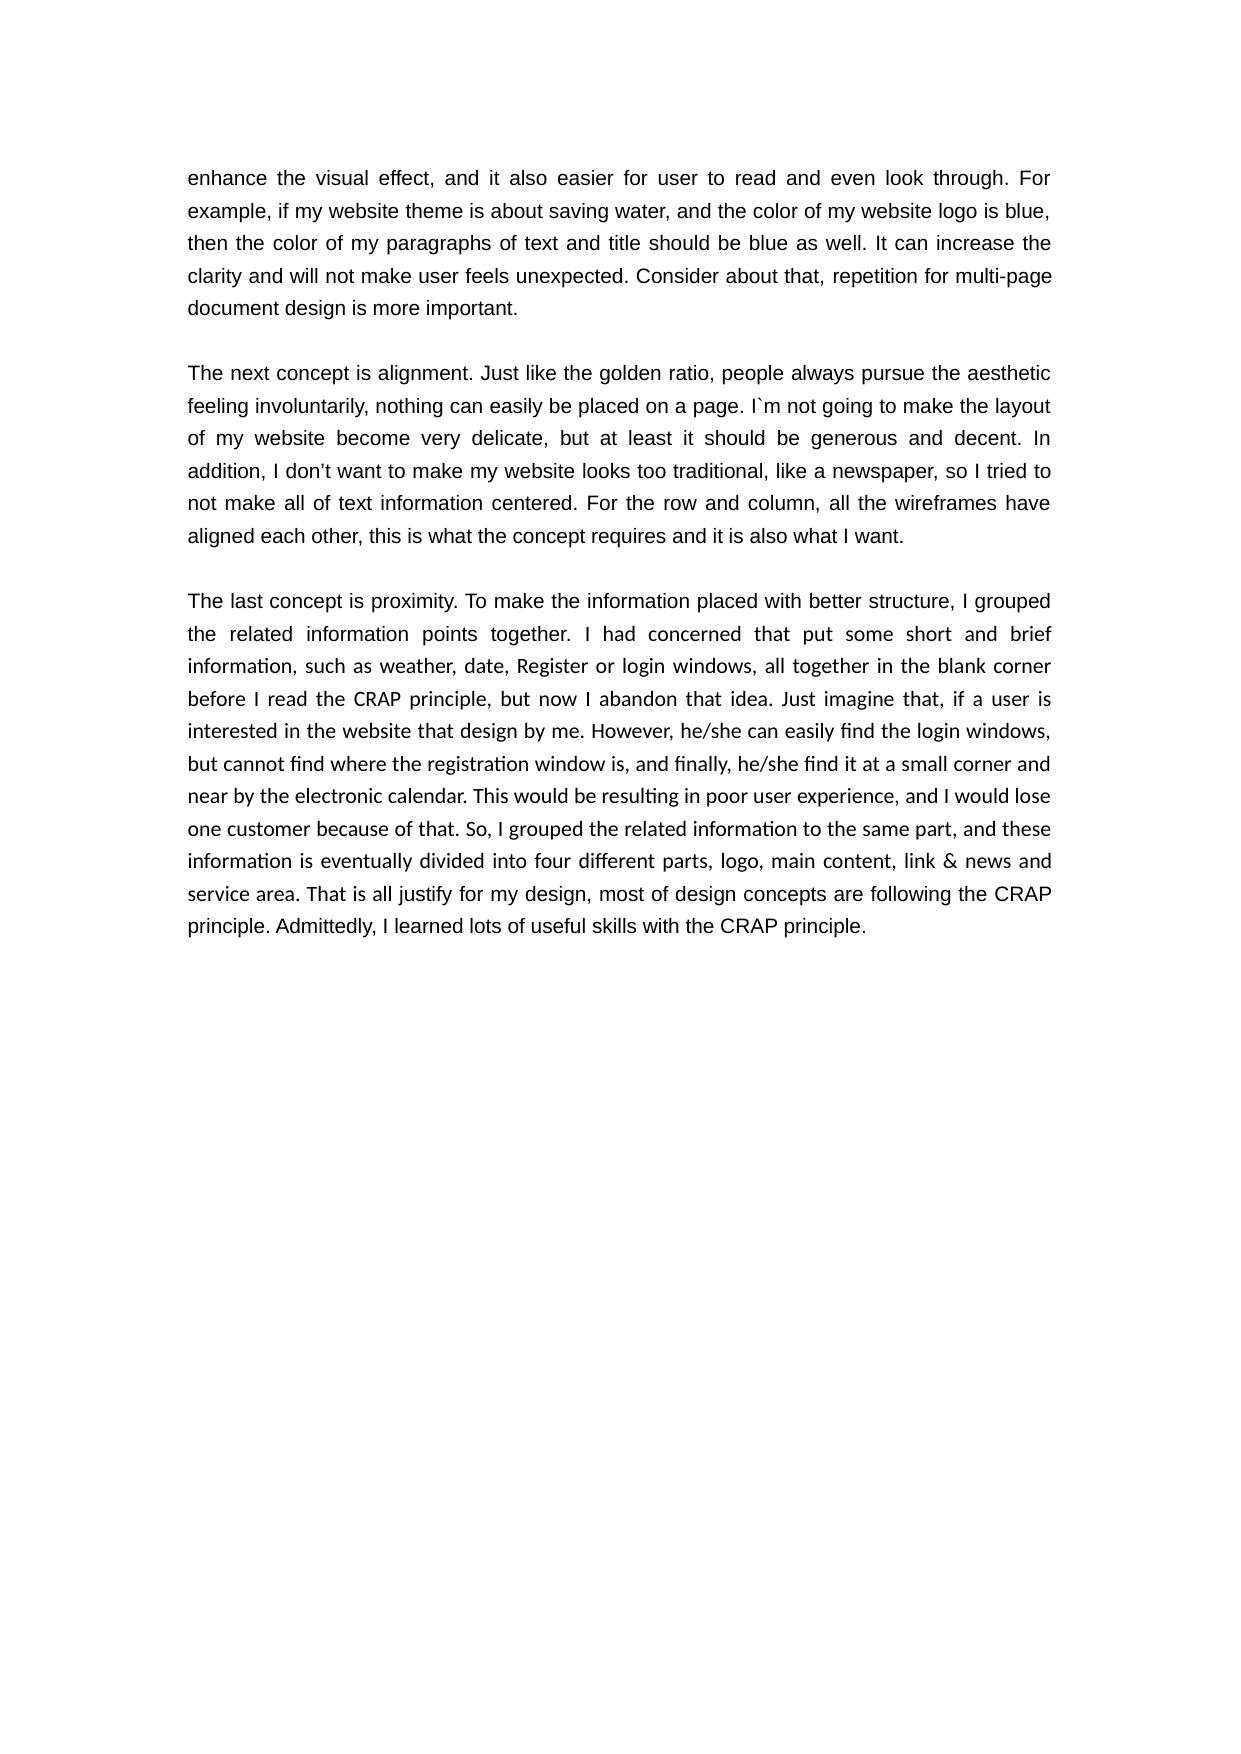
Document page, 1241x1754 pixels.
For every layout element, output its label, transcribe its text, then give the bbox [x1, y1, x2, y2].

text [187, 162, 1053, 239]
text The next concept is alignment. Just like the golden ratio, people always pursue the aesthetic feeling involuntarily, nothing can easily be placed on a page. I`m not going to make the layout of my website become very delicate, but at least it should be generous and decent. In addition, I don’t want to make my website looks too traditional, like a newspaper, so I tried to not make all of text information centered. For the row and column, all the wireframes have aligned each other, this is what the concept requires and it is also what I want. [187, 357, 1053, 552]
text The last concept is proximity. To make the information placed with better structure, I grouped the related information points together. I had concerned that put some short and brief information, such as weather, date, Register or login windows, all together in the blank corner before I read the CRAP principle, but now I abandon that idea. Just imagine that, if a user is interested in the website that design by me. However, he/she can easily find the login windows, but cannot find where the registration window is, and finally, he/she find it at a small corner and near by the electronic calendar. This would be resulting in poor user experience, and I would lose one customer because of that. So, I grouped the related information to the same part, and these information is eventually divided into four different parts, logo, main content, link & news and service area. That is all justify for my design, most of design concepts are following the CRAP principle. Admittedly, I learned lots of useful skills with the CRAP principle. [187, 584, 1053, 942]
